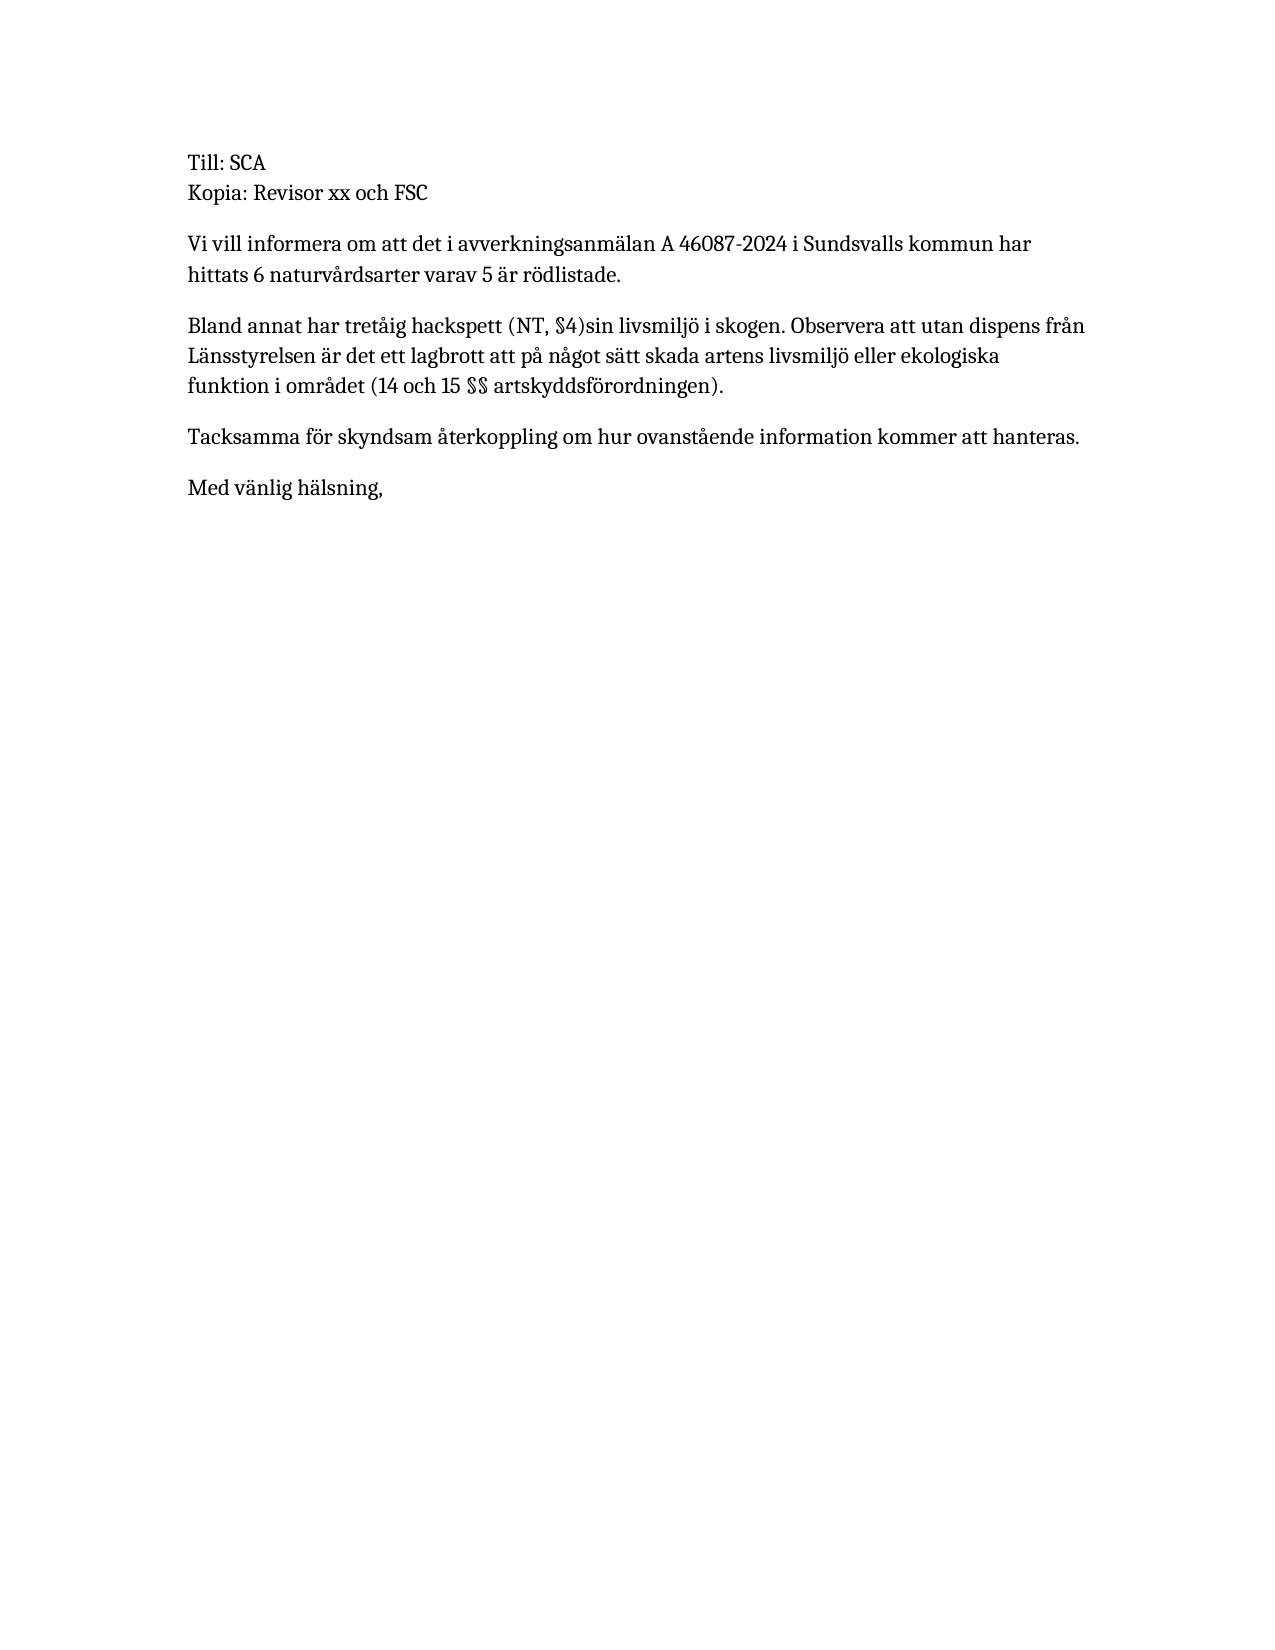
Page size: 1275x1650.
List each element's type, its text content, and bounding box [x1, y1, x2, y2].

text Vi vill informera om att det i avverkningsanmälan A 46087-2024 i Sundsvalls kommun har hittats 6 naturvårdsarter varav 5 är rödlistade. [187, 231, 1087, 288]
text Bland annat har tretåig hackspett (NT, §4)sin livsmiljö i skogen. Observera att utan dispens från Länsstyrelsen är det ett lagbrott att på något sätt skada artens livsmiljö eller ekologiska funktion i området (14 och 15 §§ artskyddsförordningen). [187, 312, 1087, 399]
text Med vänlig hälsning, [187, 475, 1087, 532]
text Till: SCA Kopia: Revisor xx och FSC [187, 150, 1087, 207]
text Tacksamma för skyndsam återkoppling om hur ovanstående information kommer att hanteras. [187, 424, 1087, 450]
